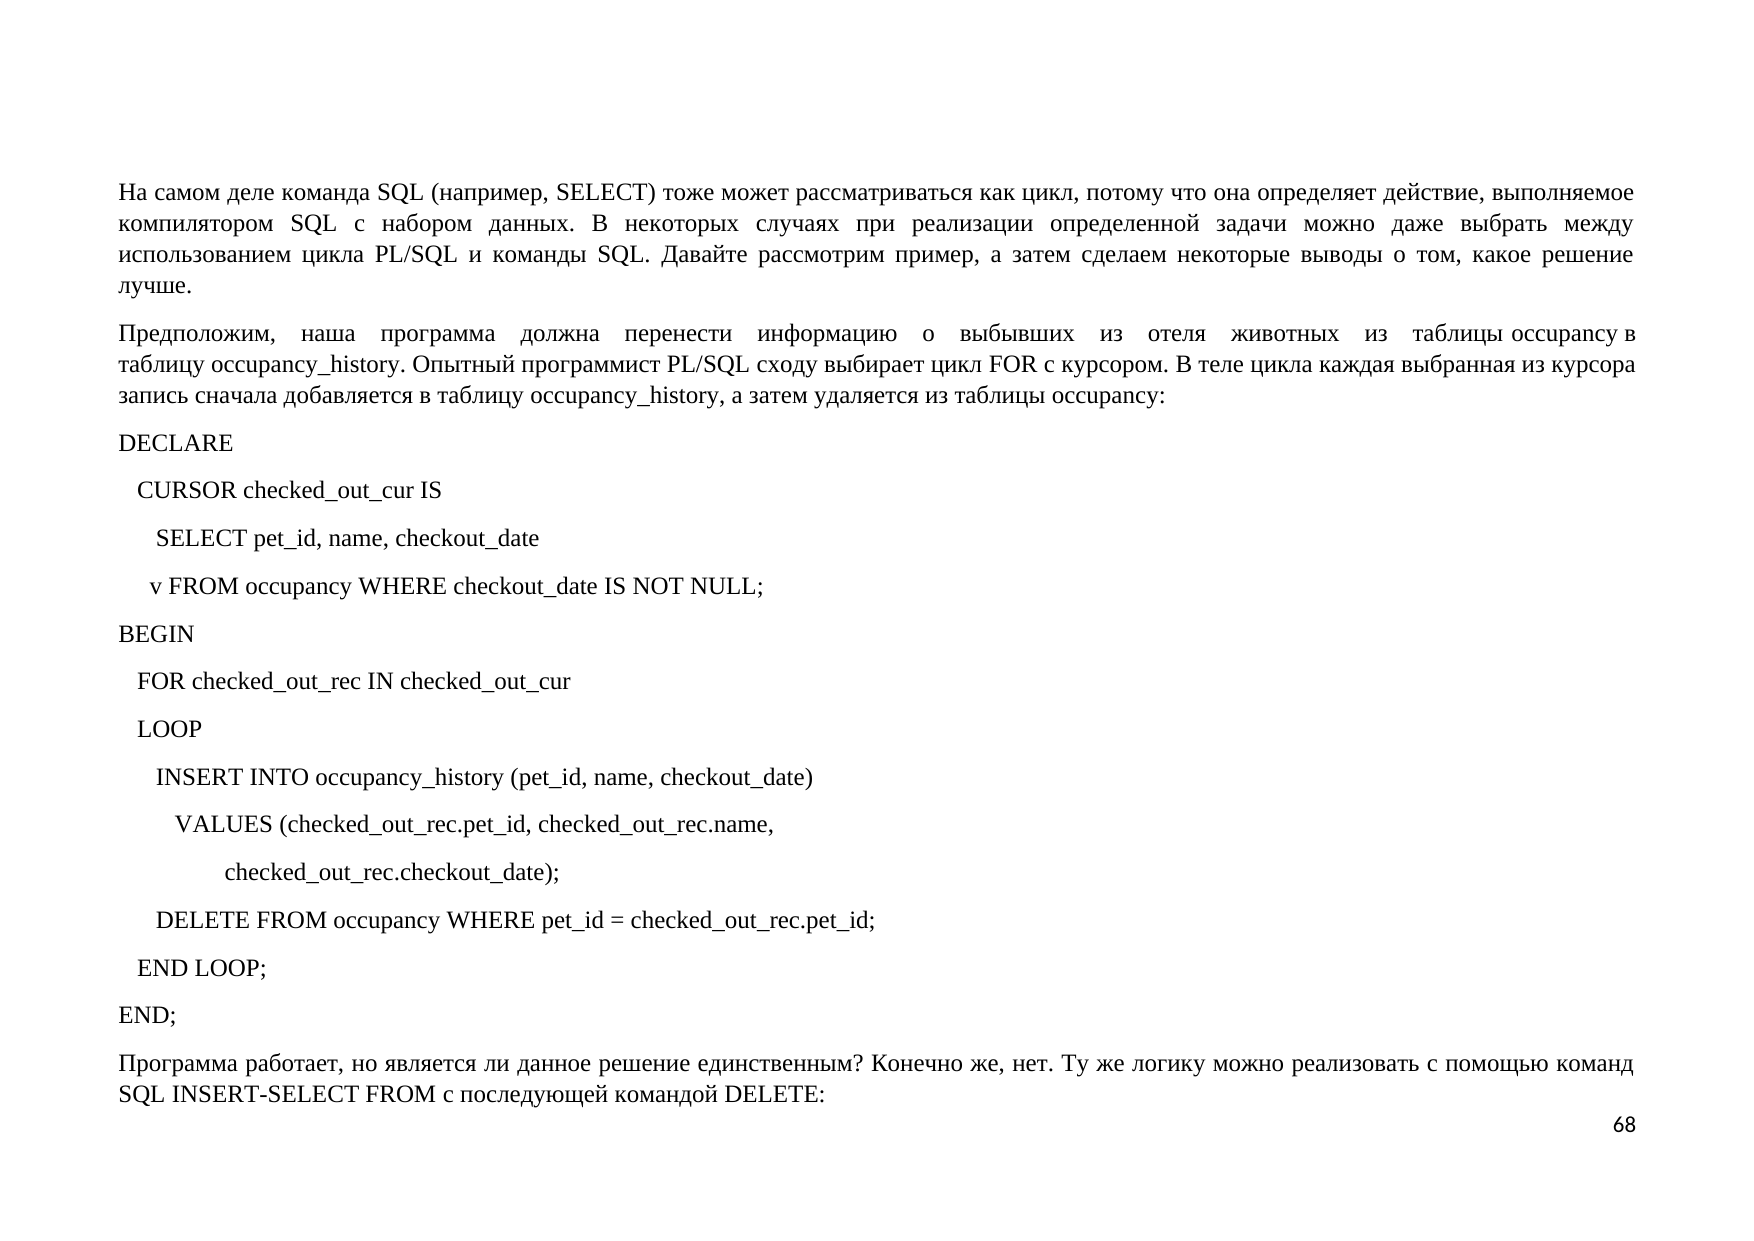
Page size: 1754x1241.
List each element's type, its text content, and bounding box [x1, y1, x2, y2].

text LOOP [118, 714, 1636, 743]
text DECLARE [118, 428, 1636, 457]
text SELECT pet_id, name, checkout_date [118, 523, 1636, 552]
text Предположим, наша программа должна перенести информацию о выбывших из отеля животных из таблицы occupancy в таблицу occupancy_history. Опытный программист PL/SQL сходу выбирает цикл FOR с курсором. В теле цикла каждая выбранная из курсора запись сначала добавляется в таблицу occupancy_history, а затем удаляется из таблицы occupancy: [118, 318, 1636, 409]
text END LOOP; [118, 953, 1636, 981]
text END; [118, 1000, 1636, 1029]
text CURSOR checked_out_cur IS [118, 476, 1636, 504]
text INSERT INTO occupancy_history (pet_id, name, checkout_date) [118, 762, 1636, 791]
text BEGIN [118, 619, 1636, 647]
text v FROM occupancy WHERE checkout_date IS NOT NULL; [118, 571, 1636, 600]
text checked_out_rec.checkout_date); [118, 857, 1636, 886]
text VALUES (checked_out_rec.pet_id, checked_out_rec.name, [118, 809, 1636, 838]
text DELETE FROM occupancy WHERE pet_id = checked_out_rec.pet_id; [118, 905, 1636, 934]
text Программа работает, но является ли данное решение единственным? Конечно же, нет. Ту же логику можно реализовать с помощью команд SQL INSERT-SELECT FROM с последующей командой DELETE: [118, 1048, 1636, 1108]
text На самом деле команда SQL (например, SELECT) тоже может рассматриваться как цикл, потому что она определяет действие, выполняемое компилятором SQL с набором данных. В некоторых случаях при реализации определенной задачи можно даже выбрать между использованием цикла PL/SQL и команды SQL. Давайте рассмотрим пример, а затем сделаем некоторые выводы о том, какое решение лучше. [118, 177, 1636, 299]
text FOR checked_out_rec IN checked_out_cur [118, 666, 1636, 695]
